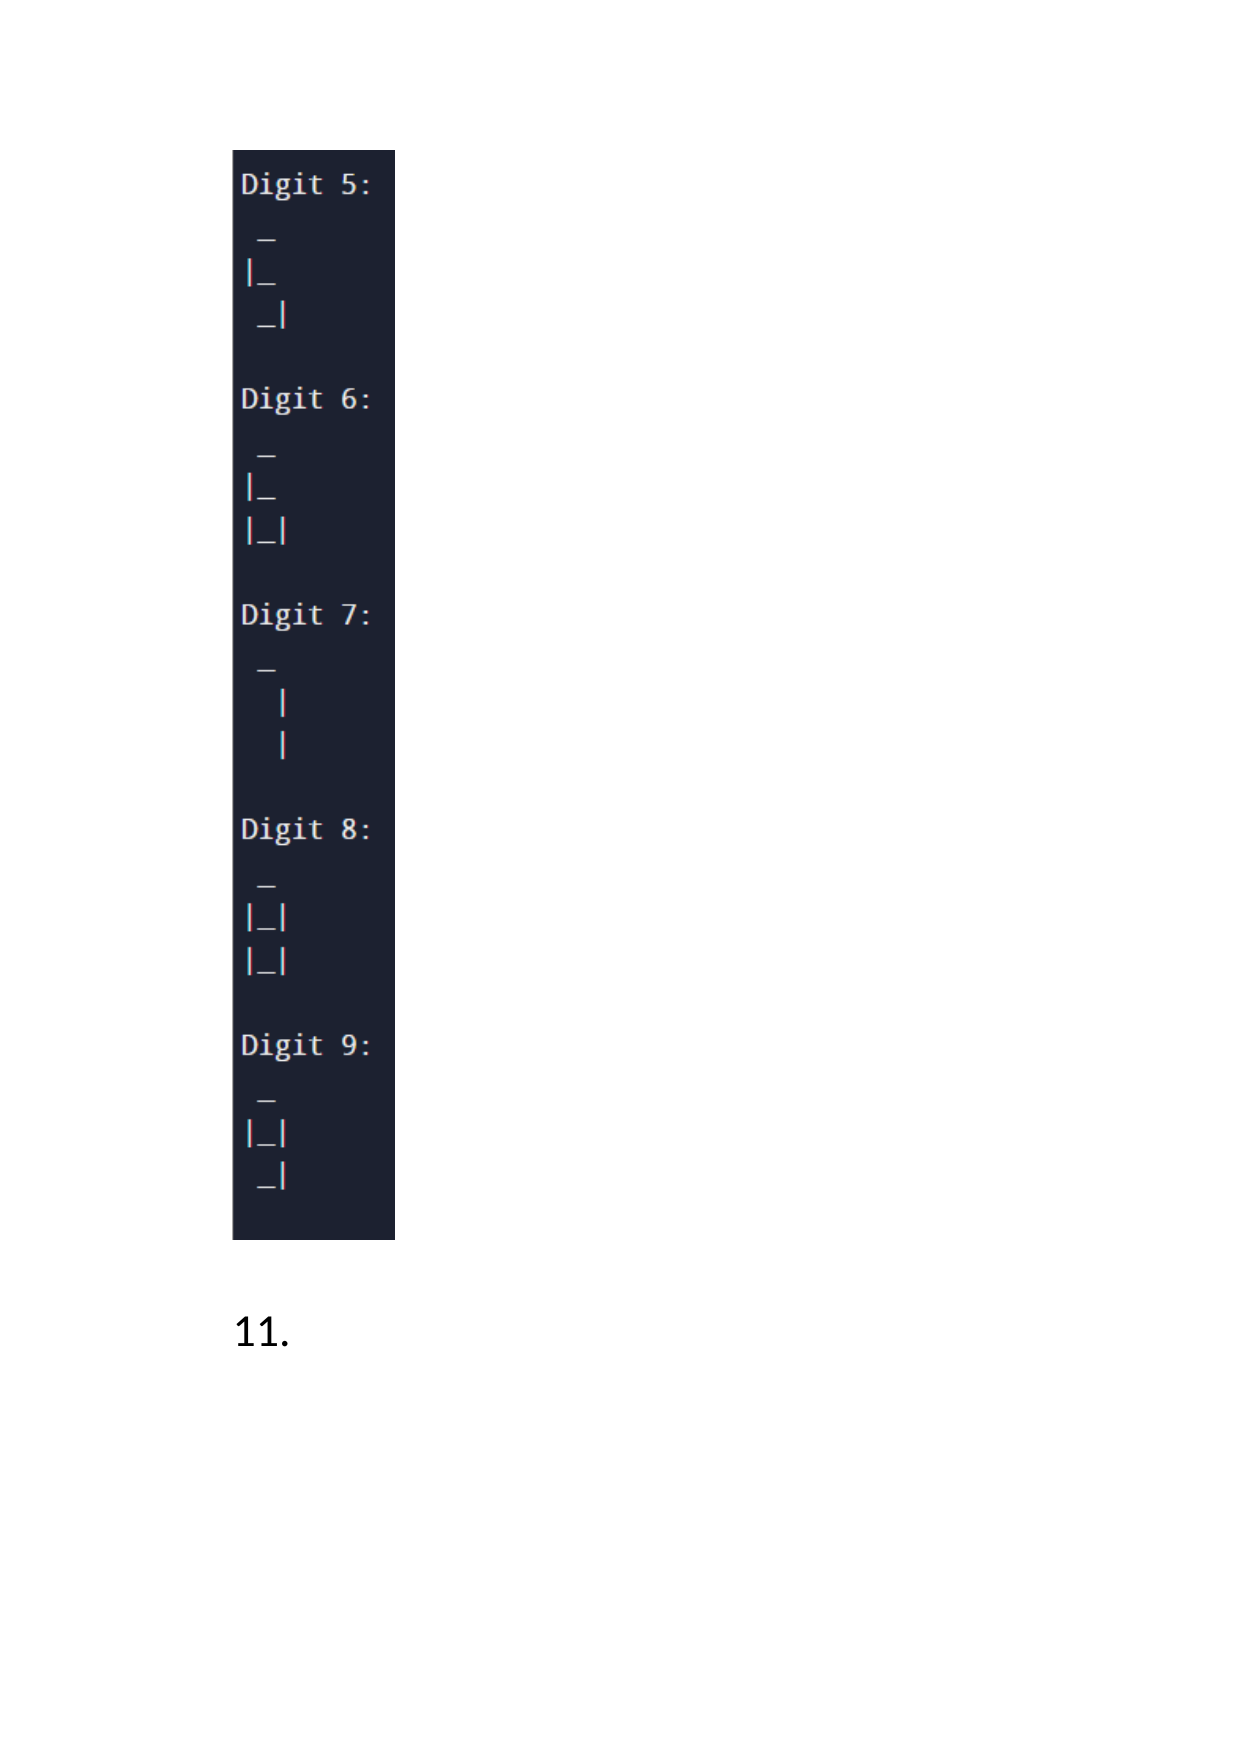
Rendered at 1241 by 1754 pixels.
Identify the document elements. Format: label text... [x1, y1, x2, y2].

picture [232, 150, 395, 1240]
list 11. [232, 1302, 1090, 1358]
